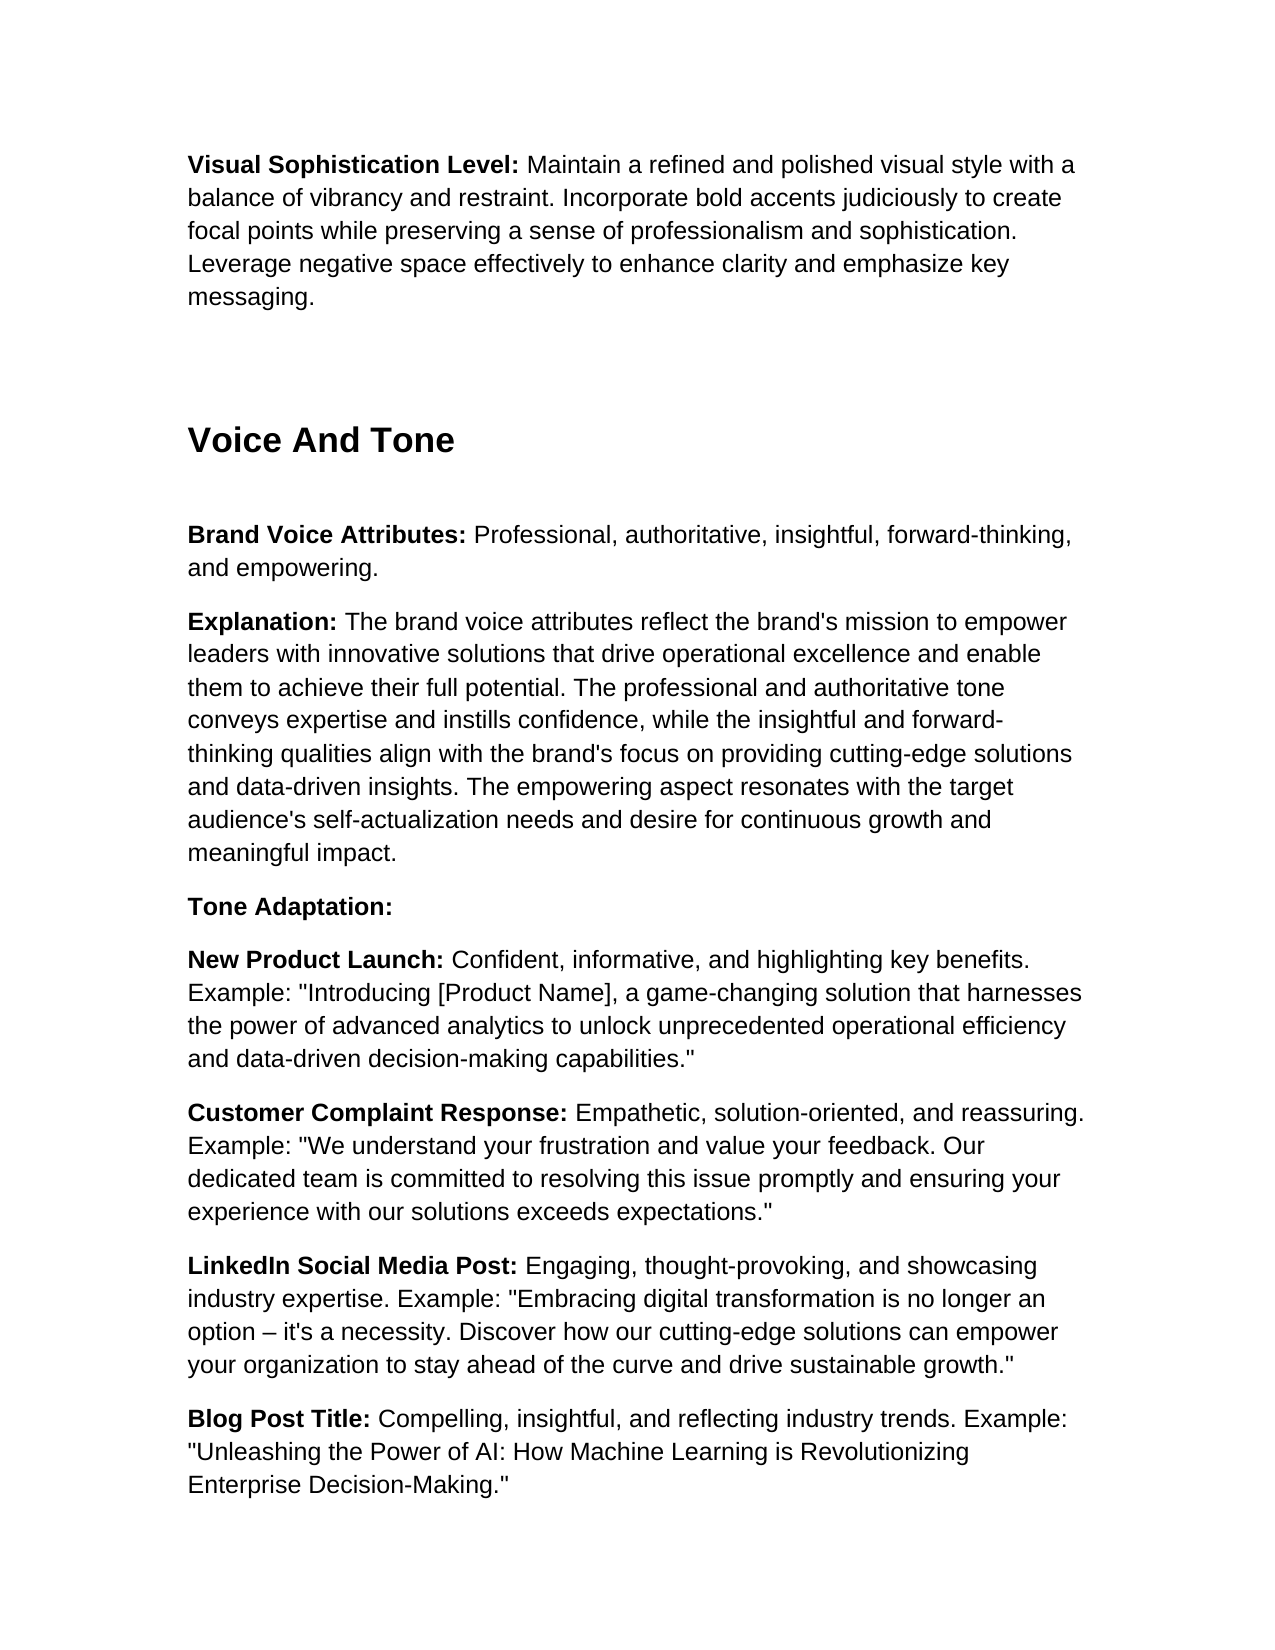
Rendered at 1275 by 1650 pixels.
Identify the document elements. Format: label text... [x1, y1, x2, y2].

text New Product Launch: Confident, informative, and highlighting key benefits. Example: "Introducing [Product Name], a game-changing solution that harnesses the power of advanced analytics to unlock unprecedented operational efficiency and data-driven decision-making capabilities." [187, 945, 1087, 1073]
text Tone Adaptation: [187, 891, 1087, 920]
text Brand Voice Attributes: Professional, authoritative, insightful, forward-thinking, and empowering. [187, 519, 1087, 581]
subtitle Voice And Tone [187, 419, 1087, 460]
text Explanation: The brand voice attributes reflect the brand's mission to empower leaders with innovative solutions that drive operational excellence and enable them to achieve their full potential. The professional and authoritative tone conveys expertise and instills confidence, while the insightful and forward-thinking qualities align with the brand's focus on providing cutting-edge solutions and data-driven insights. The empowering aspect resonates with the target audience's self-actualization needs and desire for continuous growth and meaningful impact. [187, 606, 1087, 866]
text Customer Complaint Response: Empathetic, solution-oriented, and reassuring. Example: "We understand your frustration and value your feedback. Our dedicated team is committed to resolving this issue promptly and ensuring your experience with our solutions exceeds expectations." [187, 1098, 1087, 1226]
text Blog Post Title: Compelling, insightful, and reflecting industry trends. Example: "Unleashing the Power of AI: How Machine Learning is Revolutionizing Enterprise Decision-Making." [187, 1404, 1087, 1499]
text LinkedIn Social Media Post: Engaging, thought-provoking, and showcasing industry expertise. Example: "Embracing digital transformation is no longer an option – it's a necessity. Discover how our cutting-edge solutions can empower your organization to stay ahead of the curve and drive sustainable growth." [187, 1251, 1087, 1379]
text Visual Sophistication Level: Maintain a refined and polished visual style with a balance of vibrancy and restraint. Incorporate bold accents judiciously to create focal points while preserving a sense of professionalism and sophistication. Leverage negative space effectively to enhance clarity and emphasize key messaging. [187, 150, 1087, 311]
